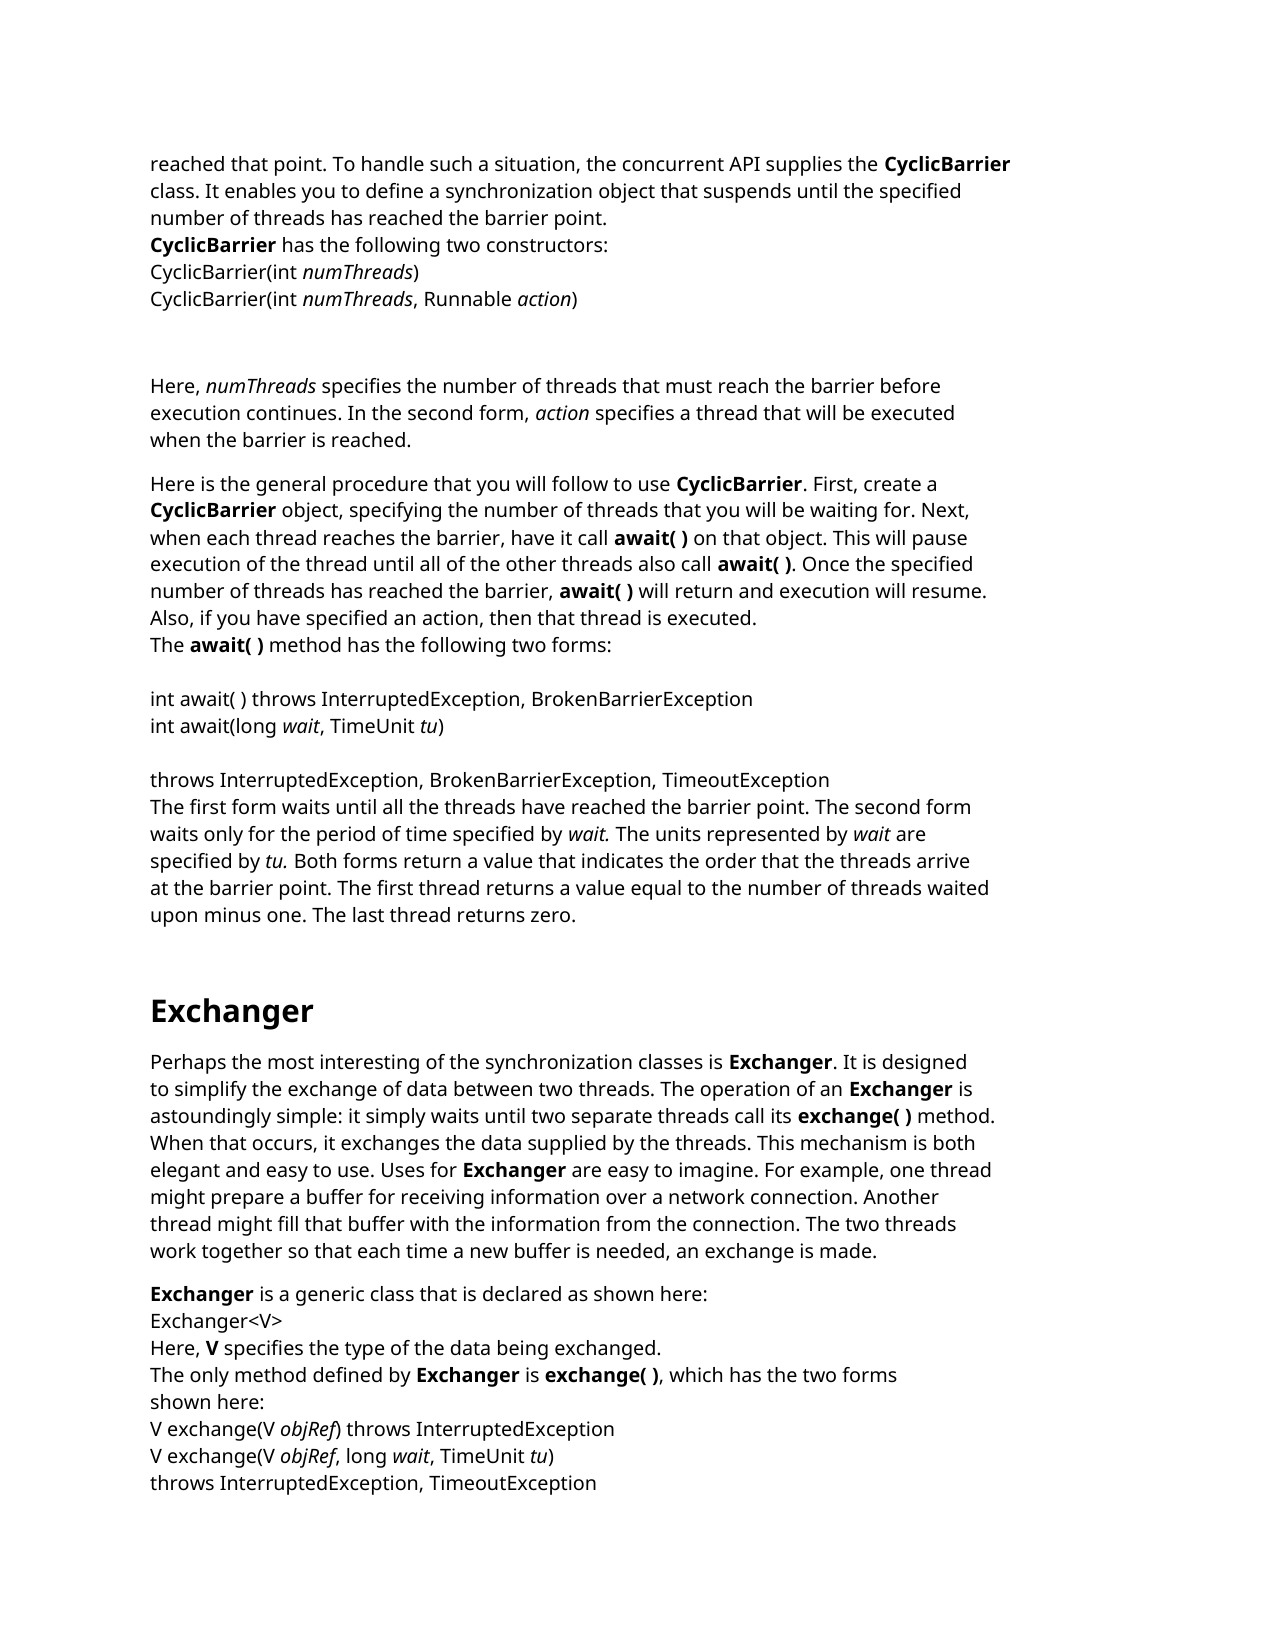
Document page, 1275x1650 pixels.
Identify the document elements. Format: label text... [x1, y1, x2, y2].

text V exchange(V objRef, long wait, TimeUnit tu) [150, 1442, 1125, 1469]
text CyclicBarrier(int numThreads, Runnable action) [150, 285, 1125, 312]
text The first form waits until all the threads have reached the barrier point. The second form [150, 793, 1125, 821]
text Here is the general procedure that you will follow to use CyclicBarrier. First, create a [150, 470, 1125, 497]
text throws InterruptedException, TimeoutException [150, 1469, 1125, 1496]
text number of threads has reached the barrier, await( ) will return and execution will resume. [150, 578, 1125, 605]
text specified by tu. Both forms return a value that indicates the order that the threads arrive [150, 847, 1125, 874]
text CyclicBarrier object, specifying the number of threads that you will be waiting for. Next, [150, 497, 1125, 524]
text class. It enables you to define a synchronization object that suspends until the specified [150, 177, 1125, 204]
text upon minus one. The last thread returns zero. [150, 901, 1125, 928]
text execution of the thread until all of the other threads also call await( ). Once the specified [150, 551, 1125, 578]
text thread might fill that buffer with the information from the connection. The two threads [150, 1210, 1125, 1237]
text int await( ) throws InterruptedException, BrokenBarrierException [150, 686, 1125, 713]
text Also, if you have specified an action, then that thread is executed. [150, 605, 1125, 632]
text when each thread reaches the barrier, have it call await( ) on that object. This will pause [150, 524, 1125, 551]
text might prepare a buffer for receiving information over a network connection. Another [150, 1183, 1125, 1210]
text reached that point. To handle such a situation, the concurrent API supplies the CyclicBarrier [150, 150, 1125, 177]
text Exchanger is a generic class that is declared as shown here: [150, 1281, 1125, 1307]
text V exchange(V objRef) throws InterruptedException [150, 1415, 1125, 1442]
text CyclicBarrier has the following two constructors: [150, 231, 1125, 258]
text to simplify the exchange of data between two threads. The operation of an Exchanger is [150, 1075, 1125, 1102]
text The only method defined by Exchanger is exchange( ), which has the two forms [150, 1361, 1125, 1388]
text waits only for the period of time specified by wait. The units represented by wait are [150, 821, 1125, 847]
text elegant and easy to use. Uses for Exchanger are easy to imagine. For example, one thread [150, 1156, 1125, 1183]
text Exchanger [150, 989, 1125, 1031]
text Exchanger<V> [150, 1307, 1125, 1334]
text number of threads has reached the barrier point. [150, 204, 1125, 231]
text when the barrier is reached. [150, 426, 1125, 453]
text execution continues. In the second form, action specifies a thread that will be executed [150, 399, 1125, 426]
text Perhaps the most interesting of the synchronization classes is Exchanger. It is designed [150, 1048, 1125, 1075]
text work together so that each time a new buffer is needed, an exchange is made. [150, 1237, 1125, 1264]
text When that occurs, it exchanges the data supplied by the threads. This mechanism is both [150, 1129, 1125, 1156]
text at the barrier point. The first thread returns a value equal to the number of threads waited [150, 874, 1125, 901]
text Here, V specifies the type of the data being exchanged. [150, 1334, 1125, 1361]
text CyclicBarrier(int numThreads) [150, 258, 1125, 285]
text shown here: [150, 1388, 1125, 1415]
text astoundingly simple: it simply waits until two separate threads call its exchange( ) method. [150, 1102, 1125, 1129]
text int await(long wait, TimeUnit tu) [150, 713, 1125, 739]
text Here, numThreads specifies the number of threads that must reach the barrier before [150, 372, 1125, 399]
text throws InterruptedException, BrokenBarrierException, TimeoutException [150, 767, 1125, 793]
text The await( ) method has the following two forms: [150, 632, 1125, 659]
